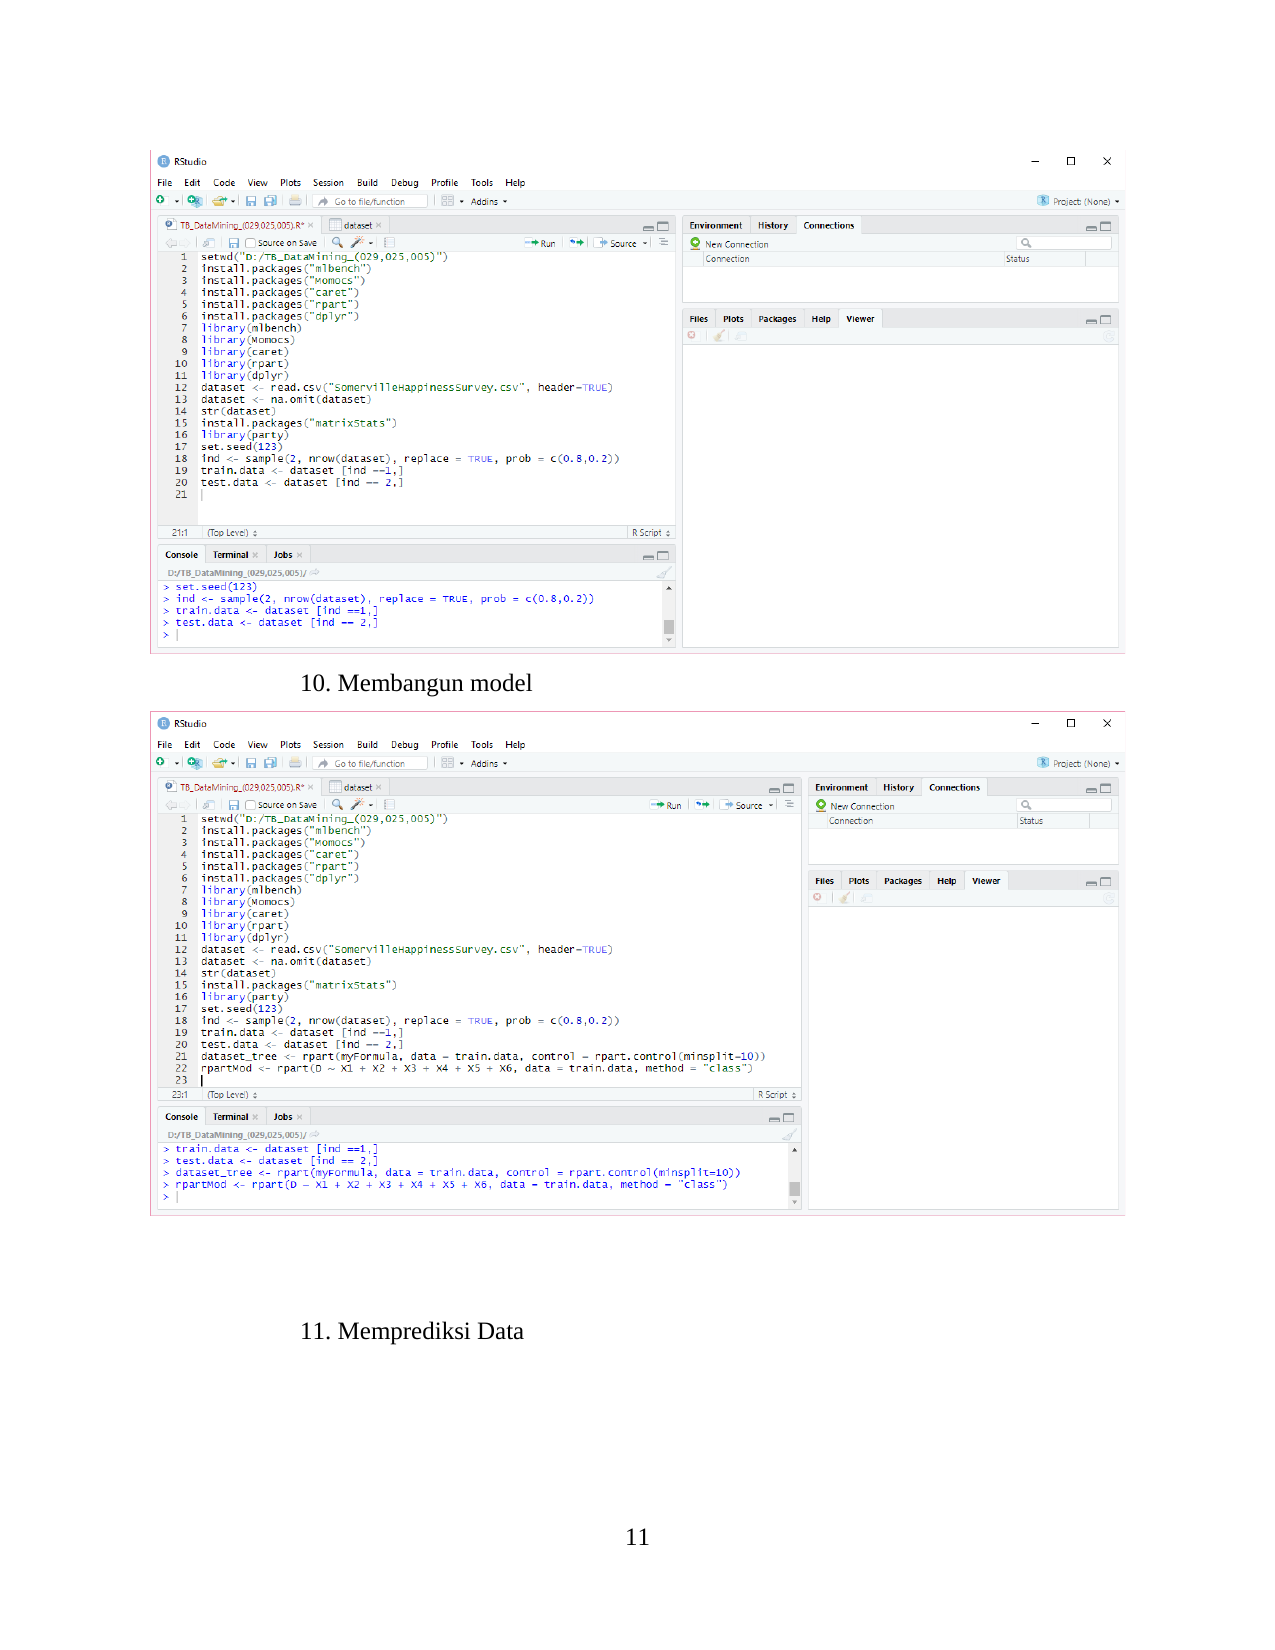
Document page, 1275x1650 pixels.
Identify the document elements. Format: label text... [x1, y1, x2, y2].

picture [150, 150, 1125, 654]
list Membangun model [300, 668, 1125, 697]
picture [150, 711, 1125, 1216]
list Memprediksi Data [300, 1316, 1125, 1345]
